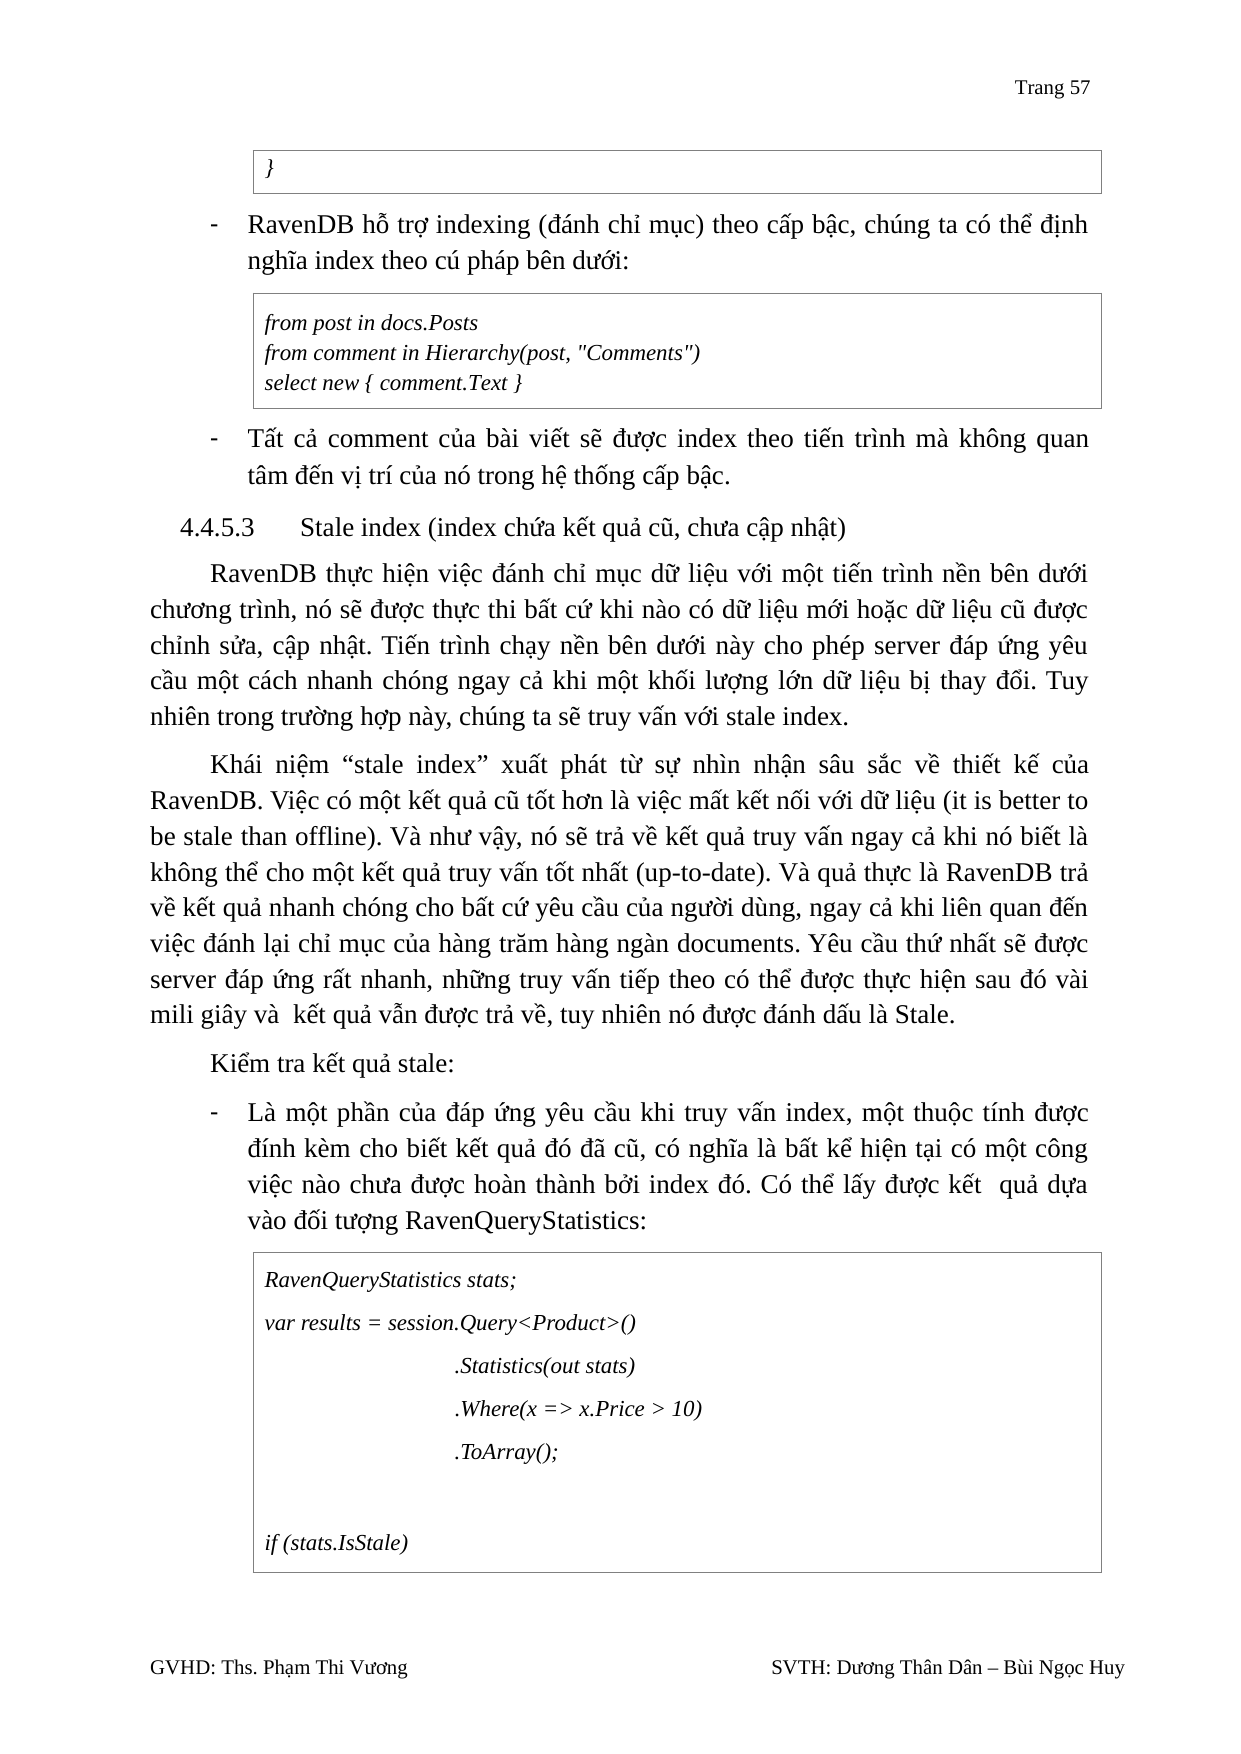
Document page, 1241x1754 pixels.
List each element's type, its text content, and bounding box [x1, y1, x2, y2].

table_header from post in docs.Posts from comment in Hierarchy(post, "Comments") select new { comment.Text } [254, 294, 1101, 408]
list RavenDB hỗ trợ indexing (đánh chỉ mục) theo cấp bậc, chúng ta có thể định nghĩa index theo cú pháp bên dưới: [210, 207, 1090, 276]
subtitle Stale index (index chứa kết quả cũ, chưa cập nhật) [180, 511, 1090, 542]
list Tất cả comment của bài viết sẽ được index theo tiến trình mà không quan tâm đến vị trí của nó trong hệ thống cấp bậc. [210, 421, 1090, 490]
text Kiểm tra kết quả stale: [150, 1047, 1090, 1078]
list Là một phần của đáp ứng yêu cầu khi truy vấn index, một thuộc tính được đính kèm cho biết kết quả đó đã cũ, có nghĩa là bất kể hiện tại có một công việc nào chưa được hoàn thành bởi index đó. Có thể lấy được kết quả dựa vào đối tượng RavenQueryStatistics: [210, 1095, 1090, 1235]
text RavenDB thực hiện việc đánh chỉ mục dữ liệu với một tiến trình nền bên dưới chương trình, nó sẽ được thực thi bất cứ khi nào có dữ liệu mới hoặc dữ liệu cũ được chỉnh sửa, cập nhật. Tiến trình chạy nền bên dưới này cho phép server đáp ứng yêu cầu một cách nhanh chóng ngay cả khi một khối lượng lớn dữ liệu bị thay đổi. Tuy nhiên trong trường hợp này, chúng ta sẽ truy vấn với stale index. [150, 557, 1090, 731]
text Khái niệm “stale index” xuất phát từ sự nhìn nhận sâu sắc về thiết kế của RavenDB. Việc có một kết quả cũ tốt hơn là việc mất kết nối với dữ liệu (it is better to be stale than offline). Và như vậy, nó sẽ trả về kết quả truy vấn ngay cả khi nó biết là không thể cho một kết quả truy vấn tốt nhất (up-to-date). Và quả thực là RavenDB trả về kết quả nhanh chóng cho bất cứ yêu cầu của người dùng, ngay cả khi liên quan đến việc đánh lại chỉ mục của hàng trăm hàng ngàn documents. Yêu cầu thứ nhất sẽ được server đáp ứng rất nhanh, những truy vấn tiếp theo có thể được thực hiện sau đó vài mili giây và kết quả vẫn được trả về, tuy nhiên nó được đánh dấu là Stale. [150, 748, 1090, 1030]
